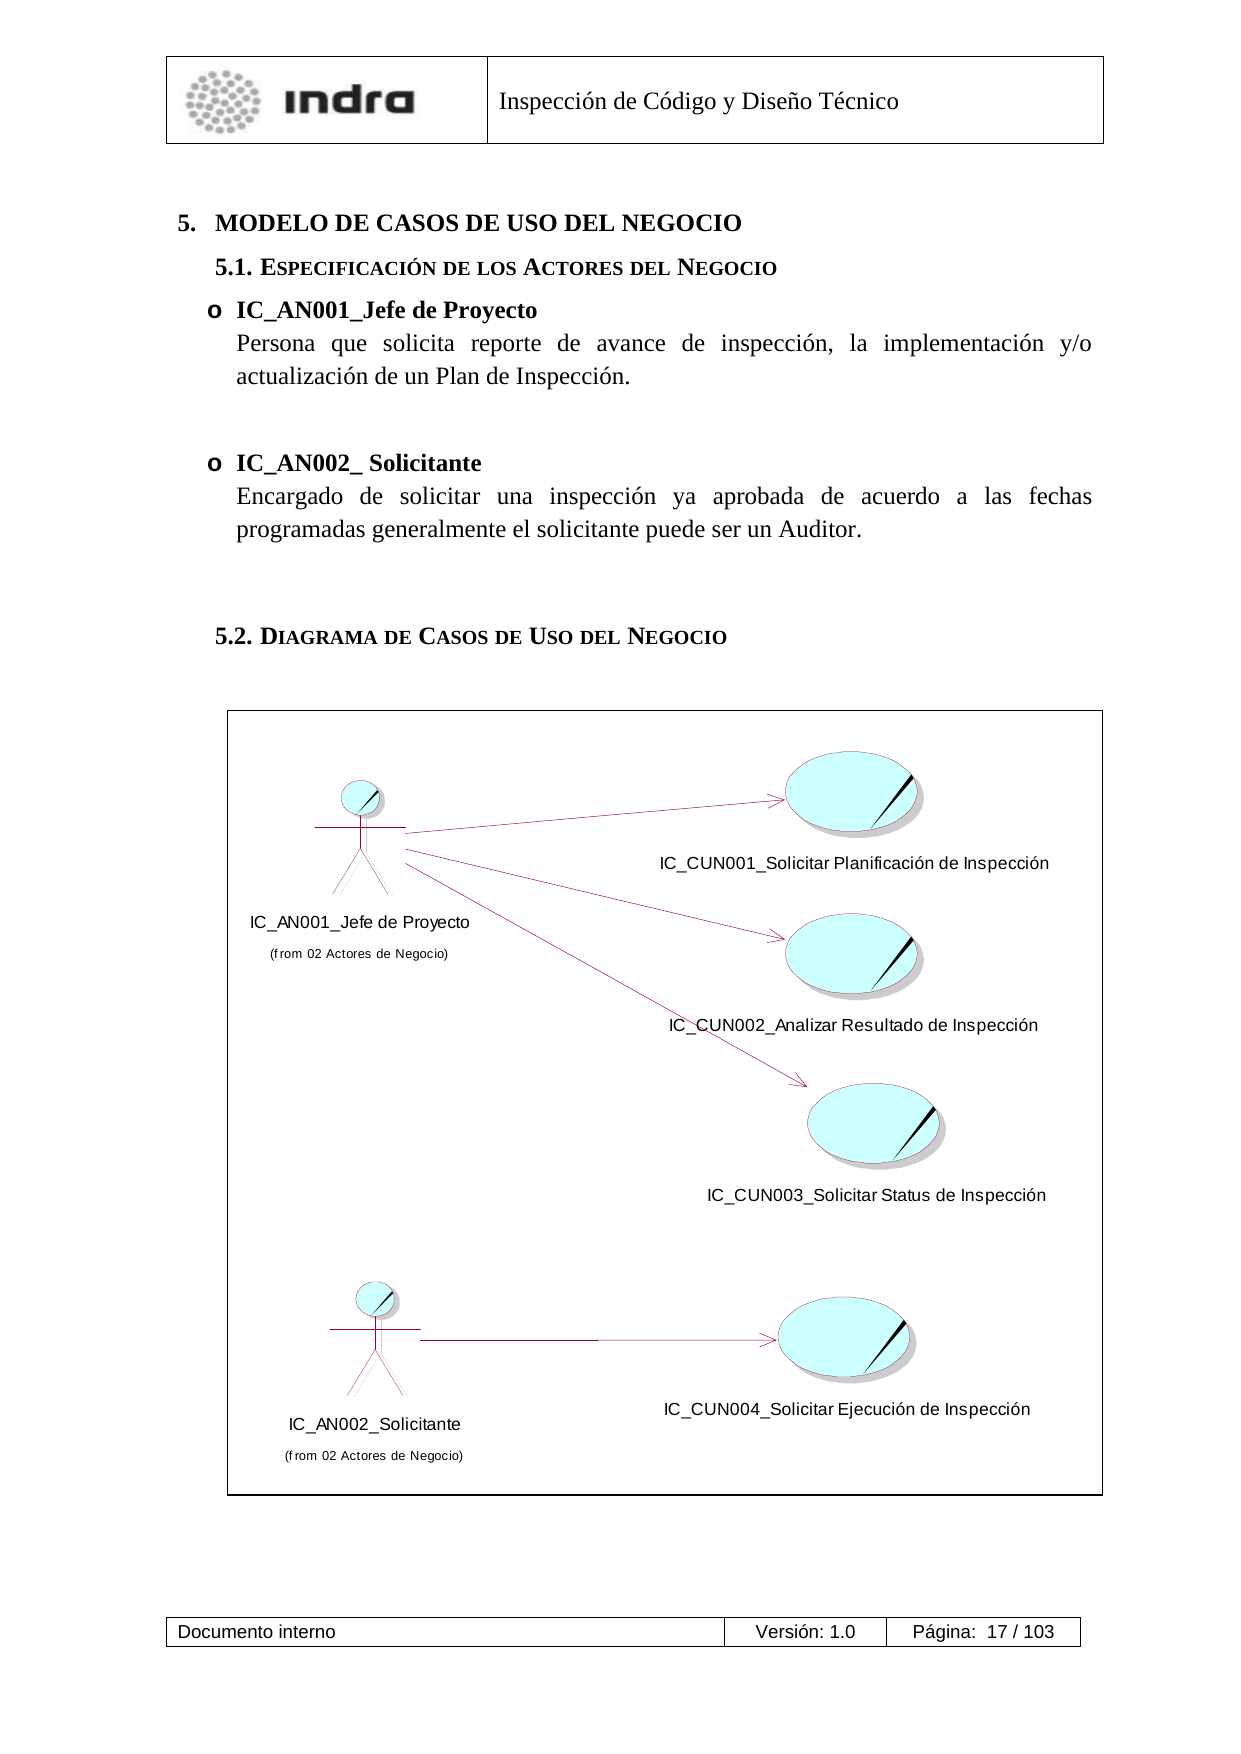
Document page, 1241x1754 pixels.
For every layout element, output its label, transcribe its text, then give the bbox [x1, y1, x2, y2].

picture [178, 62, 425, 140]
text Encargado de solicitar una inspección ya aprobada de acuerdo a las fechas programadas generalmente el solicitante puede ser un Auditor. [236, 481, 1093, 543]
text Persona que solicita reporte de avance de inspección, la implementación y/o actualización de un Plan de Inspección. [236, 328, 1093, 389]
subtitle MODELO DE CASOS DE USO DEL NEGOCIO [177, 208, 1093, 237]
list IC_AN001_Jefe de Proyecto [207, 295, 1093, 323]
list IC_AN002_ Solicitante [207, 448, 1093, 477]
subtitle Especificación de los Actores del Negocio [215, 252, 1093, 280]
subtitle Diagrama de Casos de Uso del Negocio [215, 621, 1093, 649]
